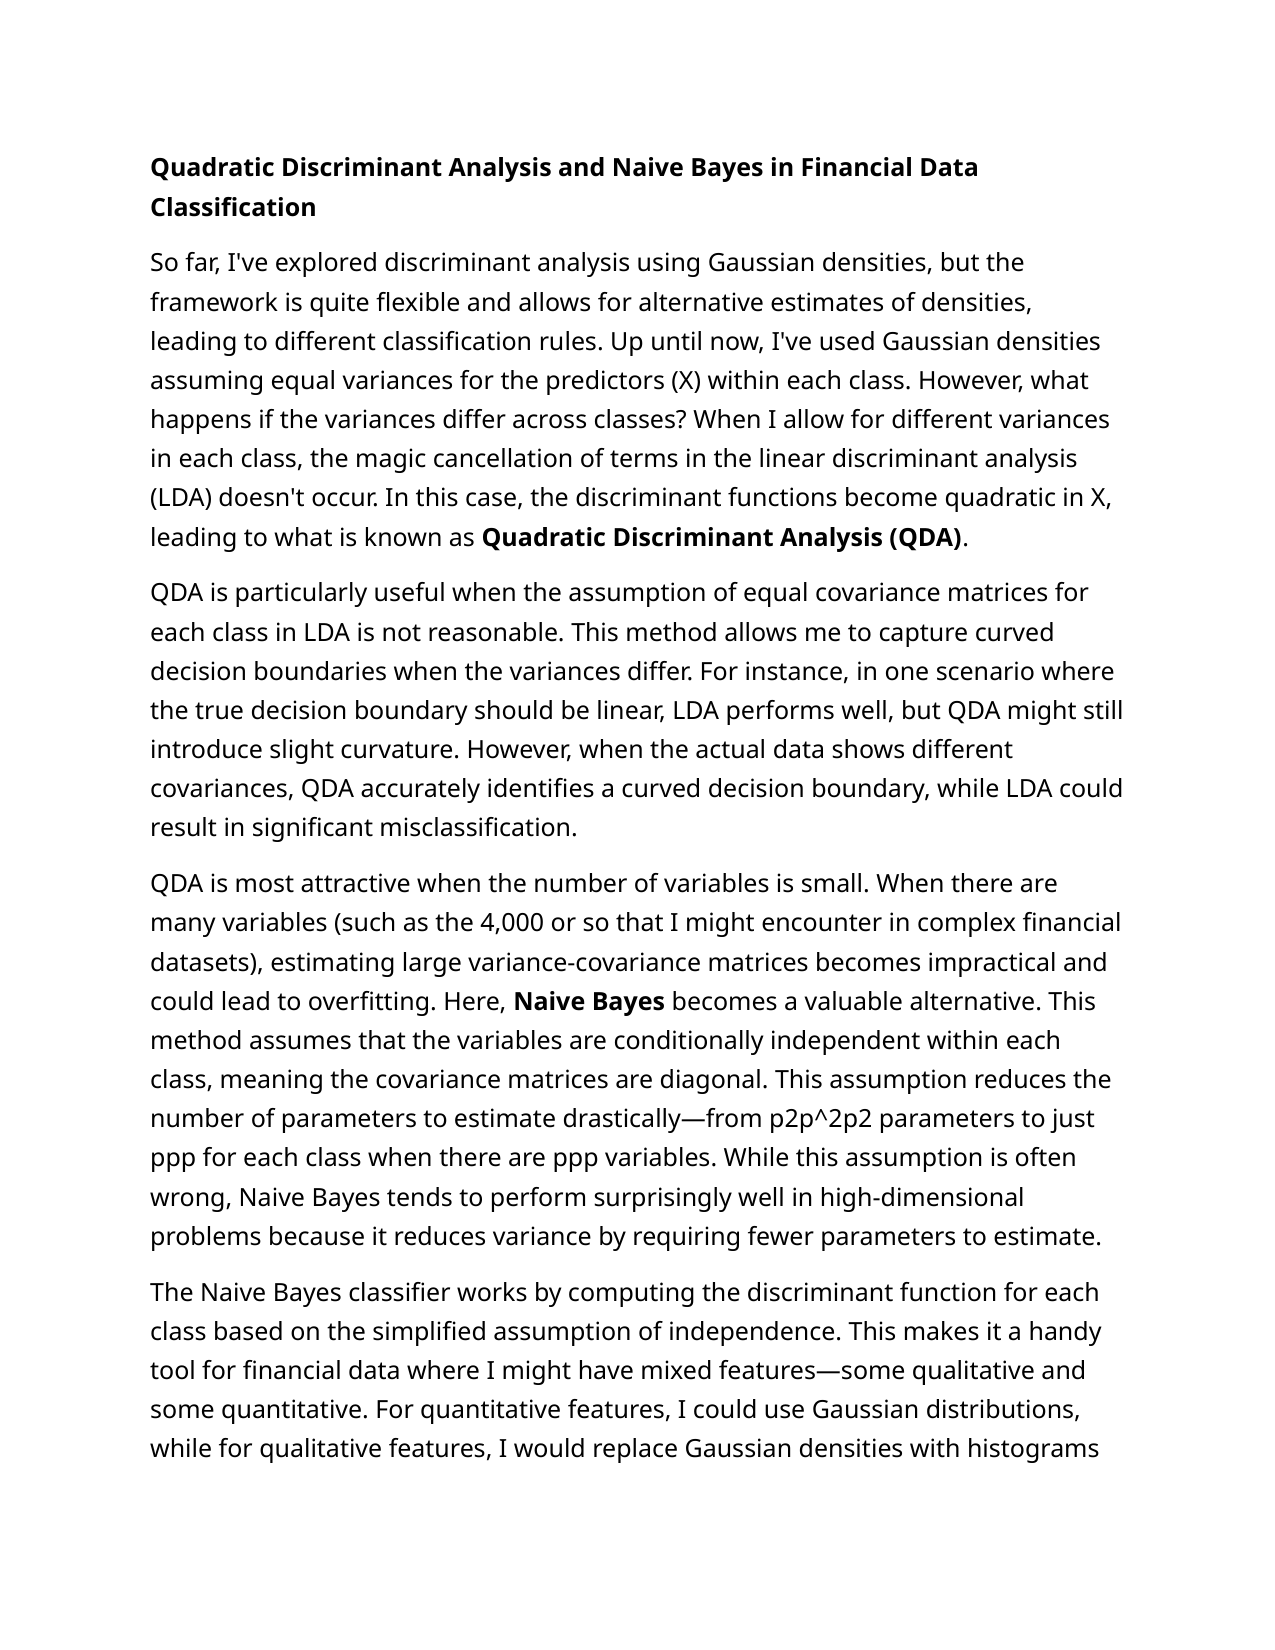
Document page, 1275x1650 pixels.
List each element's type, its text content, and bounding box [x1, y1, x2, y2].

text Quadratic Discriminant Analysis and Naive Bayes in Financial Data Classification [150, 150, 1125, 223]
text QDA is most attractive when the number of variables is small. When there are many variables (such as the 4,000 or so that I might encounter in complex financial datasets), estimating large variance-covariance matrices becomes impractical and could lead to overfitting. Here, Naive Bayes becomes a valuable alternative. This method assumes that the variables are conditionally independent within each class, meaning the covariance matrices are diagonal. This assumption reduces the number of parameters to estimate drastically—from p2p^2p2 parameters to just ppp for each class when there are ppp variables. While this assumption is often wrong, Naive Bayes tends to perform surprisingly well in high-dimensional problems because it reduces variance by requiring fewer parameters to estimate. [150, 866, 1125, 1252]
text QDA is particularly useful when the assumption of equal covariance matrices for each class in LDA is not reasonable. This method allows me to capture curved decision boundaries when the variances differ. For instance, in one scenario where the true decision boundary should be linear, LDA performs well, but QDA might still introduce slight curvature. However, when the actual data shows different covariances, QDA accurately identifies a curved decision boundary, while LDA could result in significant misclassification. [150, 575, 1125, 844]
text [150, 1274, 1125, 1465]
text So far, I've explored discriminant analysis using Gaussian densities, but the framework is quite flexible and allows for alternative estimates of densities, leading to different classification rules. Up until now, I've used Gaussian densities assuming equal variances for the predictors (X) within each class. However, what happens if the variances differ across classes? When I allow for different variances in each class, the magic cancellation of terms in the linear discriminant analysis (LDA) doesn't occur. In this case, the discriminant functions become quadratic in X, leading to what is known as Quadratic Discriminant Analysis (QDA). [150, 245, 1125, 553]
